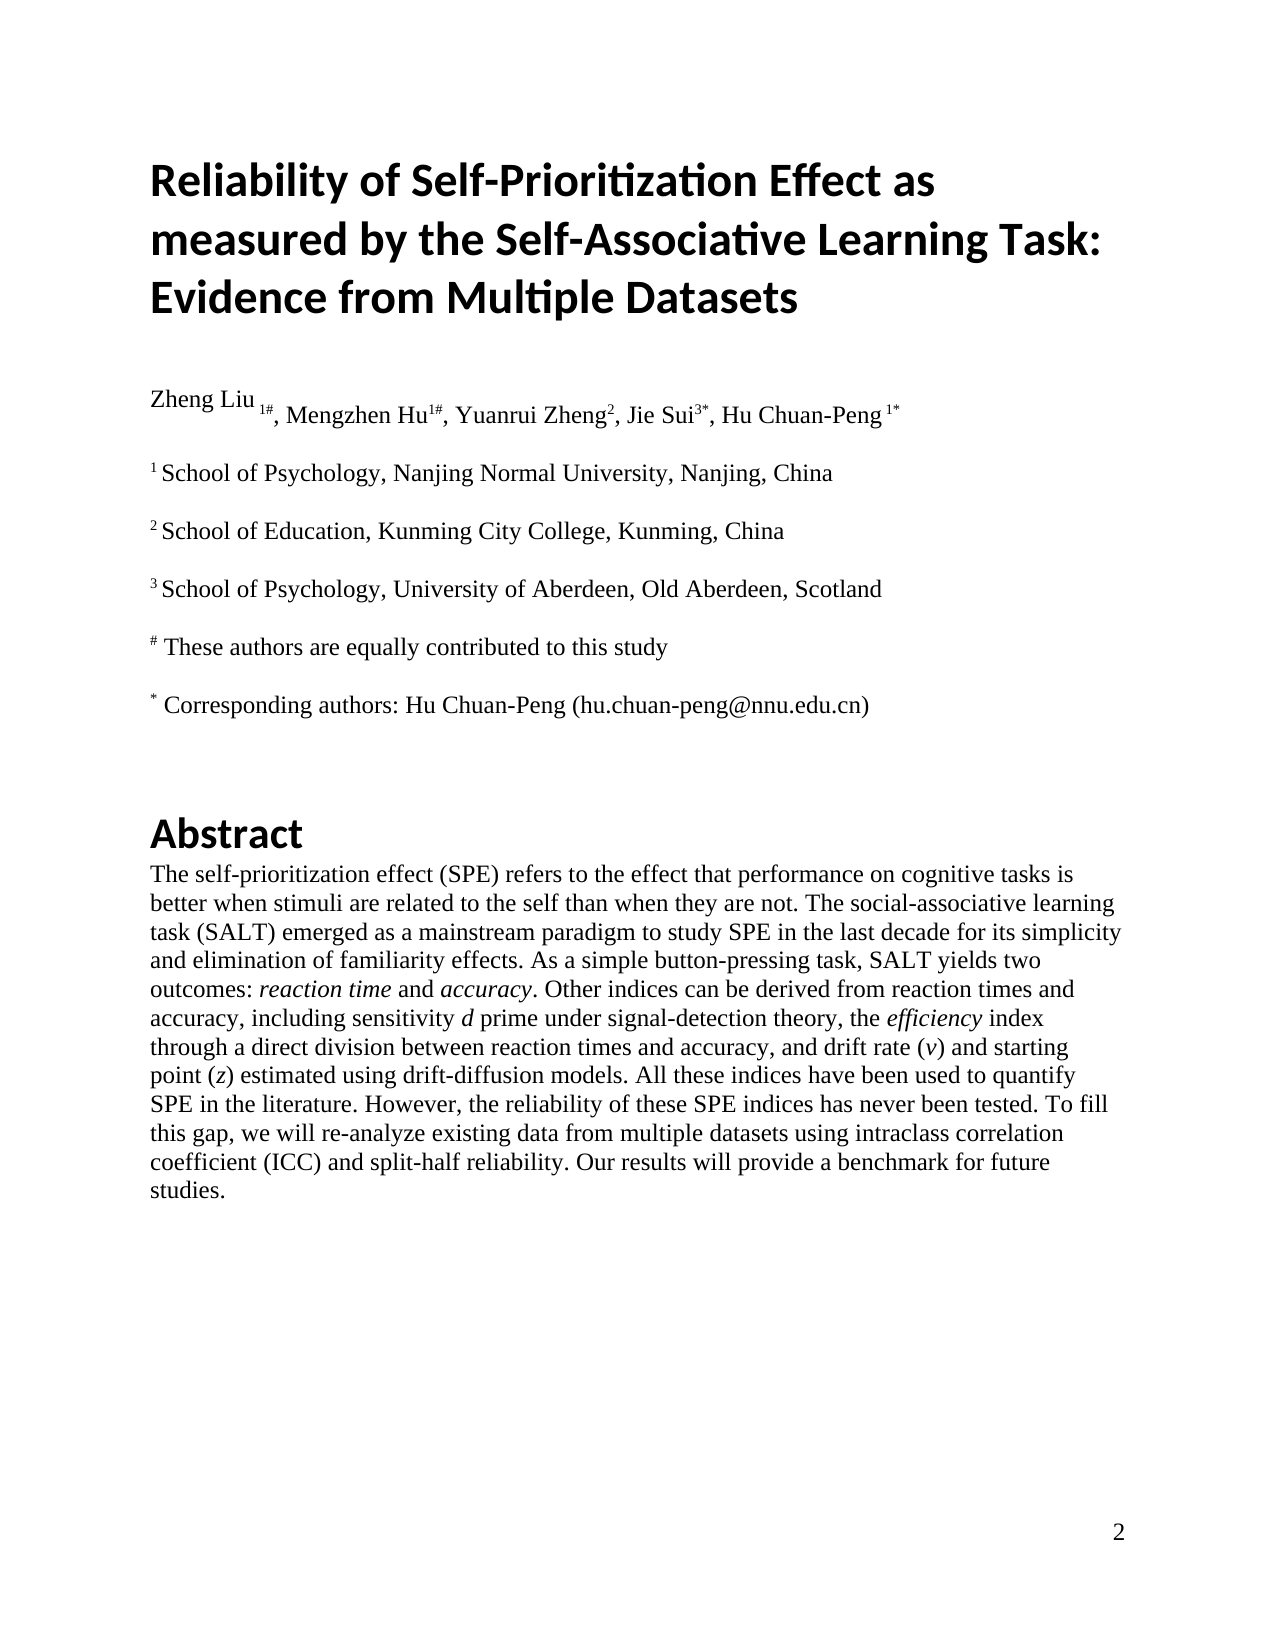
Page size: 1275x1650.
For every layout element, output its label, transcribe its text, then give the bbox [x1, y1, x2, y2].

text 1 School of Psychology, Nanjing Normal University, Nanjing, China [150, 458, 1125, 487]
text 3 School of Psychology, University of Aberdeen, Old Aberdeen, Scotland [150, 574, 1125, 603]
text # These authors are equally contributed to this study [150, 632, 1125, 661]
text 2 School of Education, Kunming City College, Kunming, China [150, 516, 1125, 545]
text Reliability of Self-Prioritization Effect as measured by the Self-Associative Learning Task: Evidence from Multiple Datasets [150, 150, 1125, 326]
subtitle Abstract [150, 806, 1125, 859]
text Zheng Liu 1#, Mengzhen Hu1#, Yuanrui Zheng2, Jie Sui3*, Hu Chuan-Peng 1* [150, 384, 1125, 429]
text * Corresponding authors: Hu Chuan-Peng (hu.chuan-peng@nnu.edu.cn) [150, 690, 1125, 719]
text The self-prioritization effect (SPE) refers to the effect that performance on cognitive tasks is better when stimuli are related to the self than when they are not. The social-associative learning task (SALT) emerged as a mainstream paradigm to study SPE in the last decade for its simplicity and elimination of familiarity effects. As a simple button-pressing task, SALT yields two outcomes: reaction time and accuracy. Other indices can be derived from reaction times and accuracy, including sensitivity d prime under signal-detection theory, the efficiency index through a direct division between reaction times and accuracy, and drift rate (v) and starting point (z) estimated using drift-diffusion models. All these indices have been used to quantify SPE in the literature. However, the reliability of these SPE indices has never been tested. To fill this gap, we will re-analyze existing data from multiple datasets using intraclass correlation coefficient (ICC) and split-half reliability. Our results will provide a benchmark for future studies. [150, 859, 1125, 1204]
